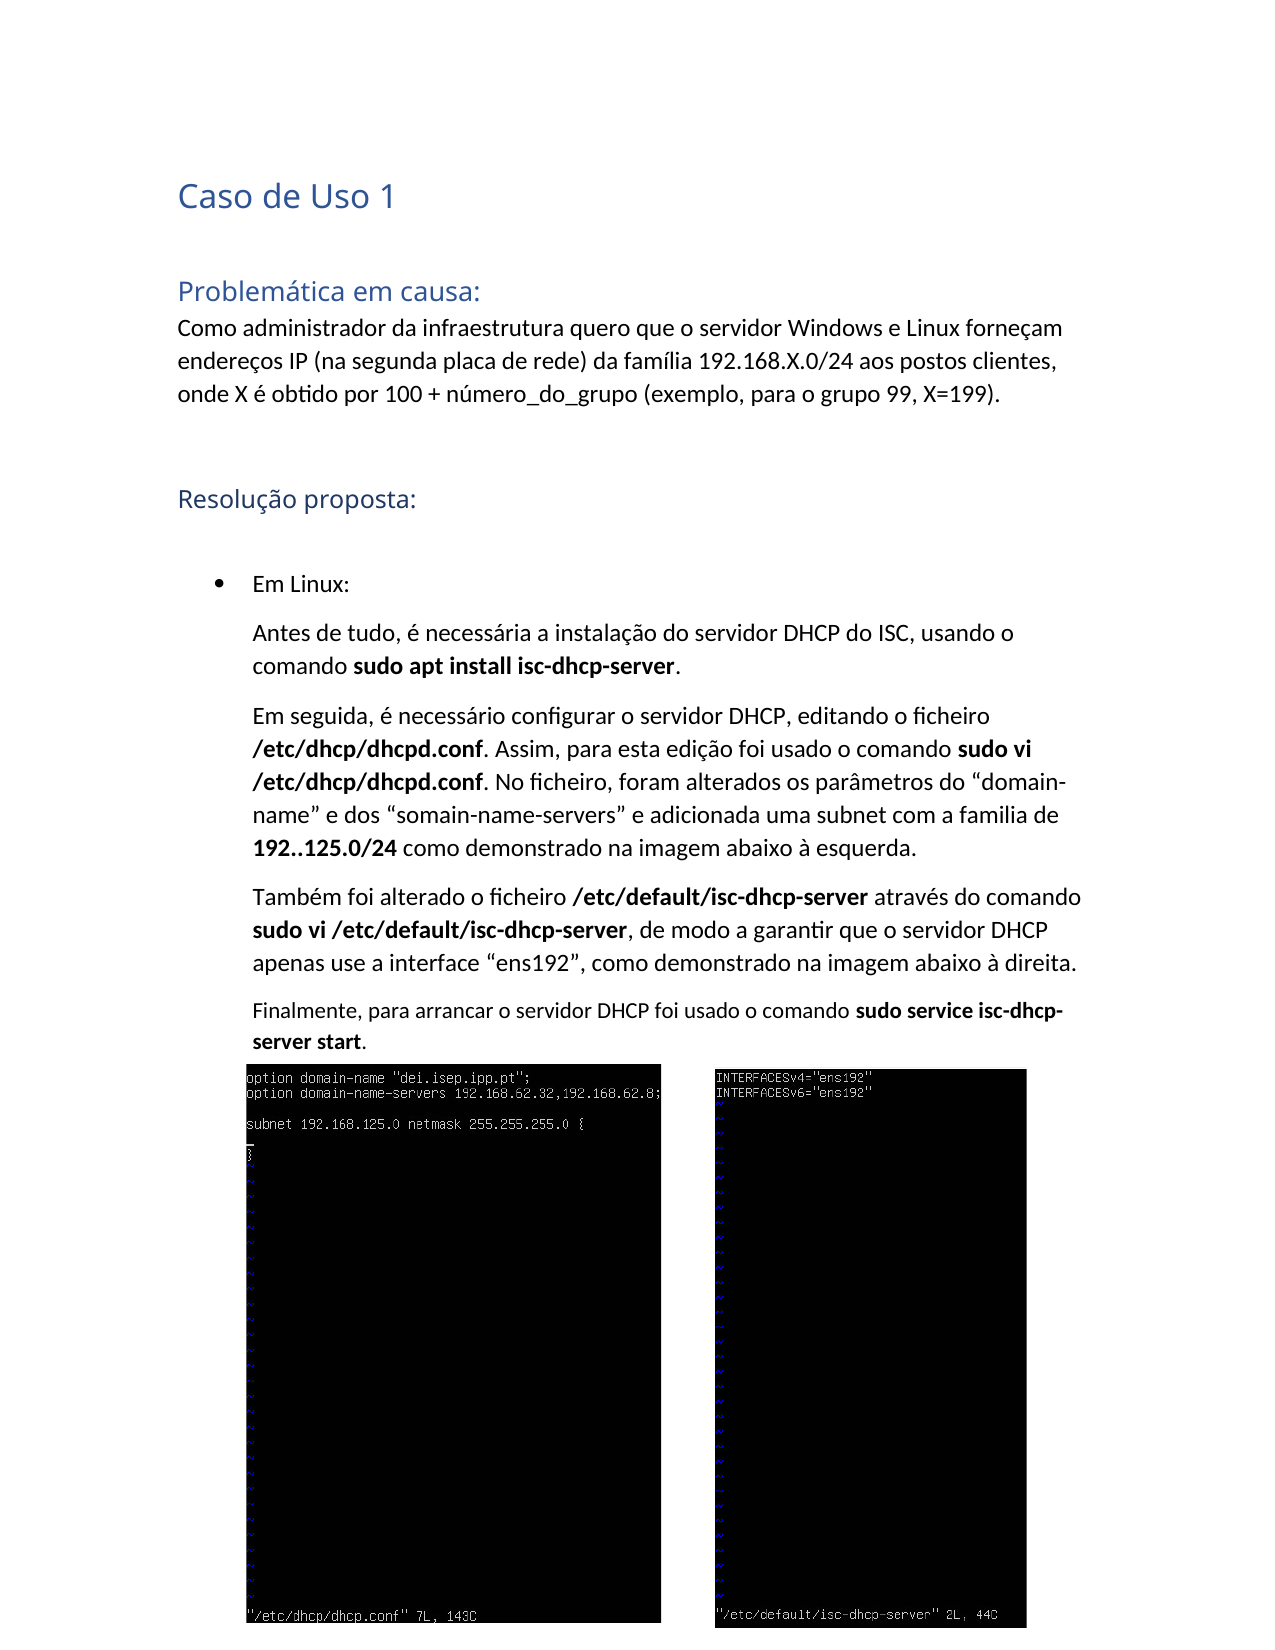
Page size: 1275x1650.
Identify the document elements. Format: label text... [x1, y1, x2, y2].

list Em Linux: [215, 568, 1098, 598]
text Também foi alterado o ficheiro /etc/default/isc-dhcp-server através do comando sudo vi /etc/default/isc-dhcp-server, de modo a garantir que o servidor DHCP apenas use a interface “ens192”, como demonstrado na imagem abaixo à direita. [252, 881, 1098, 978]
text Finalmente, para arrancar o servidor DHCP foi usado o comando sudo service isc-dhcp-server start. [252, 997, 1098, 1055]
text Antes de tudo, é necessária a instalação do servidor DHCP do ISC, usando o comando sudo apt install isc-dhcp-server. [252, 617, 1098, 681]
text Como administrador da infraestrutura quero que o servidor Windows e Linux forneçam endereços IP (na segunda placa de rede) da família 192.168.X.0/24 aos postos clientes, onde X é obtido por 100 + número_do_grupo (exemplo, para o grupo 99, X=199). [177, 312, 1098, 409]
picture [714, 1066, 1027, 1626]
picture [245, 1064, 661, 1621]
subtitle Resolução proposta: [177, 482, 1098, 516]
subtitle Caso de Uso 1 [177, 173, 1098, 218]
subtitle Problemática em causa: [177, 273, 1098, 309]
text Em seguida, é necessário configurar o servidor DHCP, editando o ficheiro /etc/dhcp/dhcpd.conf. Assim, para esta edição foi usado o comando sudo vi /etc/dhcp/dhcpd.conf. No ficheiro, foram alterados os parâmetros do “domain-name” e dos “somain-name-servers” e adicionada uma subnet com a familia de 192..125.0/24 como demonstrado na imagem abaixo à esquerda. [252, 700, 1098, 862]
